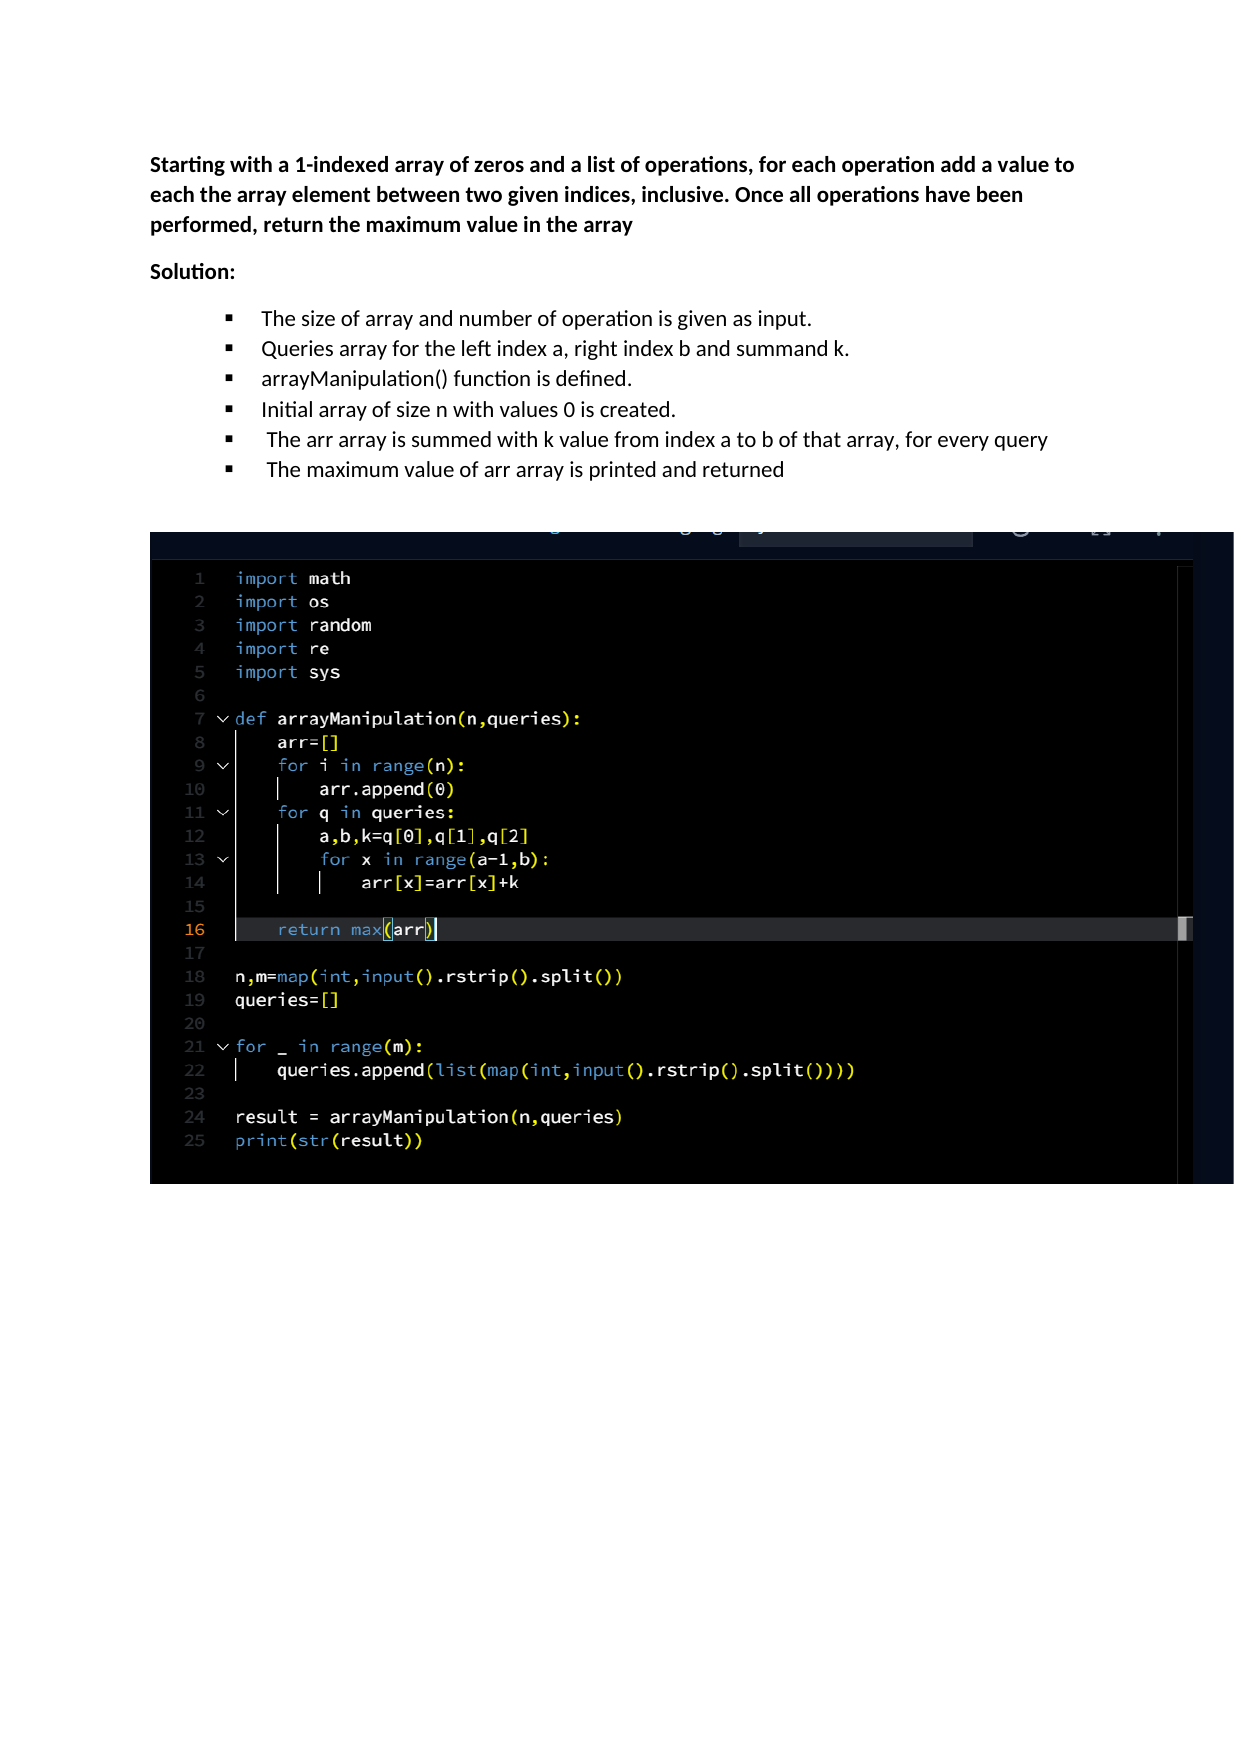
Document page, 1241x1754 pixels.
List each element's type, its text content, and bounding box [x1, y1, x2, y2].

text Starting with a 1-indexed array of zeros and a list of operations, for each operation add a value to each the array element between two given indices, inclusive. Once all operations have been performed, return the maximum value in the array [150, 150, 1090, 238]
list The arr array is summed with k value from index a to b of that array, for every query [224, 425, 1090, 453]
picture [150, 532, 1234, 1184]
list Initial array of size n with values 0 is created. [224, 395, 1090, 423]
list The maximum value of arr array is printed and returned [224, 455, 1090, 483]
list arrayManipulation() function is defined. [224, 364, 1090, 393]
list Queries array for the left index a, right index b and summand k. [224, 334, 1090, 362]
list The size of array and number of operation is given as input. [224, 304, 1090, 332]
text Solution: [150, 257, 1090, 285]
